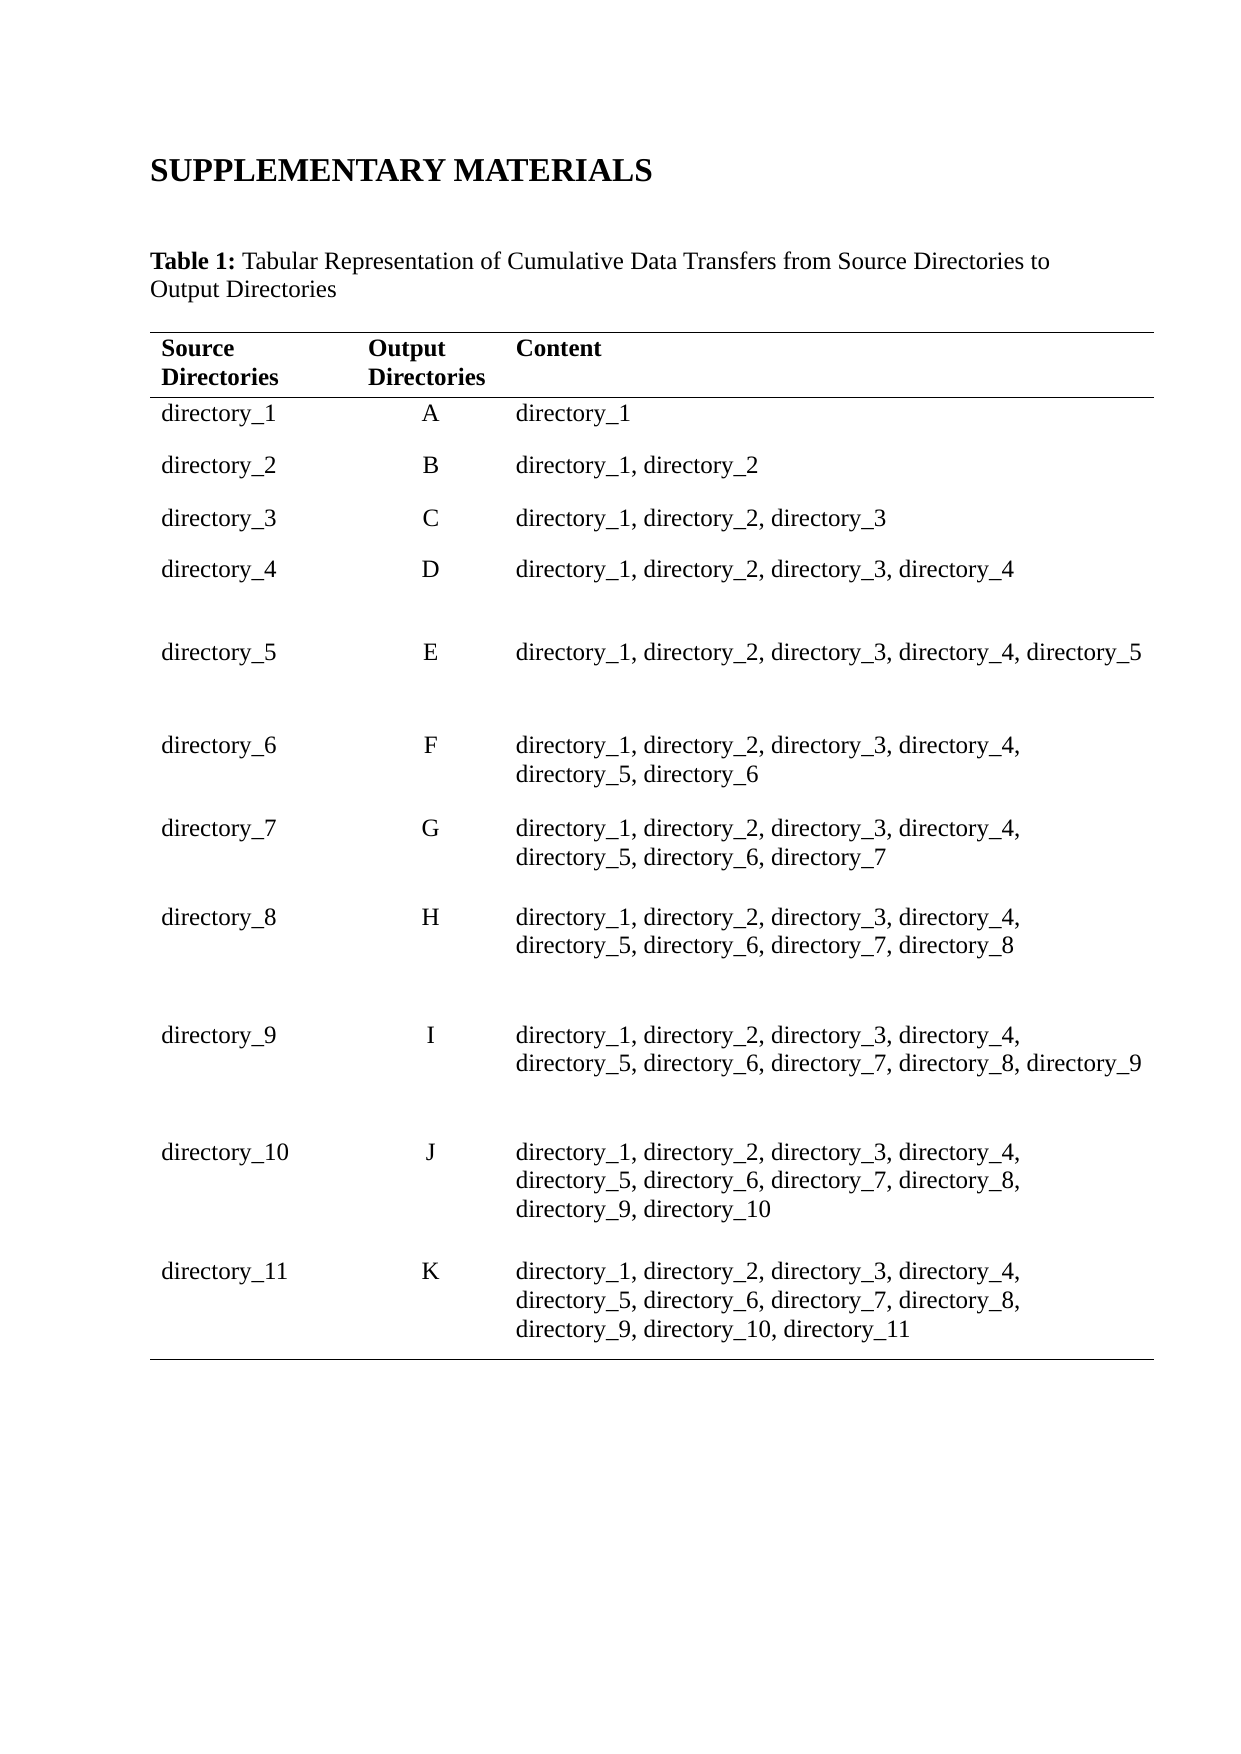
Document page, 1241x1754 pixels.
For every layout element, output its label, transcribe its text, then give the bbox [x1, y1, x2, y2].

table_cell I [357, 1020, 504, 1137]
table_cell directory_1, directory_2, directory_3, directory_4 [504, 554, 1154, 637]
table_cell directory_1, directory_2, directory_3, directory_4, directory_5, directory_6, directory_7, directory_8, directory_9, directory_10, directory_11 [504, 1256, 1154, 1359]
table_cell directory_10 [150, 1137, 357, 1256]
text Table 1: Tabular Representation of Cumulative Data Transfers from Source Directories to Output Directories [150, 246, 1090, 303]
table_cell directory_11 [150, 1256, 357, 1359]
table_cell directory_7 [150, 813, 357, 902]
table_header Content [504, 333, 1154, 397]
table_cell B [357, 451, 504, 503]
table_cell G [357, 813, 504, 902]
table_cell directory_1, directory_2, directory_3, directory_4, directory_5 [504, 637, 1154, 730]
table_cell directory_1, directory_2, directory_3 [504, 503, 1154, 554]
table_cell directory_4 [150, 554, 357, 637]
table_cell K [357, 1256, 504, 1359]
table_header Output Directories [357, 333, 504, 397]
table_cell directory_1, directory_2, directory_3, directory_4, directory_5, directory_6, directory_7, directory_8 [504, 902, 1154, 1020]
table_cell directory_1 [504, 398, 1154, 451]
table_cell directory_3 [150, 503, 357, 554]
table_cell directory_9 [150, 1020, 357, 1137]
table_cell directory_1, directory_2 [504, 451, 1154, 503]
table_cell directory_2 [150, 451, 357, 503]
table_header Source Directories [150, 333, 357, 397]
table_cell J [357, 1137, 504, 1256]
table_cell C [357, 503, 504, 554]
table_cell D [357, 554, 504, 637]
table_cell directory_1, directory_2, directory_3, directory_4, directory_5, directory_6, directory_7 [504, 813, 1154, 902]
text SUPPLEMENTARY MATERIALS [150, 150, 1090, 188]
table_cell directory_1, directory_2, directory_3, directory_4, directory_5, directory_6, directory_7, directory_8, directory_9 [504, 1020, 1154, 1137]
table_cell directory_6 [150, 730, 357, 813]
table_cell E [357, 637, 504, 730]
table_cell directory_1 [150, 398, 357, 451]
table_cell directory_5 [150, 637, 357, 730]
table_cell H [357, 902, 504, 1020]
table_cell directory_1, directory_2, directory_3, directory_4, directory_5, directory_6 [504, 730, 1154, 813]
table_cell A [357, 398, 504, 451]
table_cell F [357, 730, 504, 813]
table_cell directory_8 [150, 902, 357, 1020]
table_cell directory_1, directory_2, directory_3, directory_4, directory_5, directory_6, directory_7, directory_8, directory_9, directory_10 [504, 1137, 1154, 1256]
